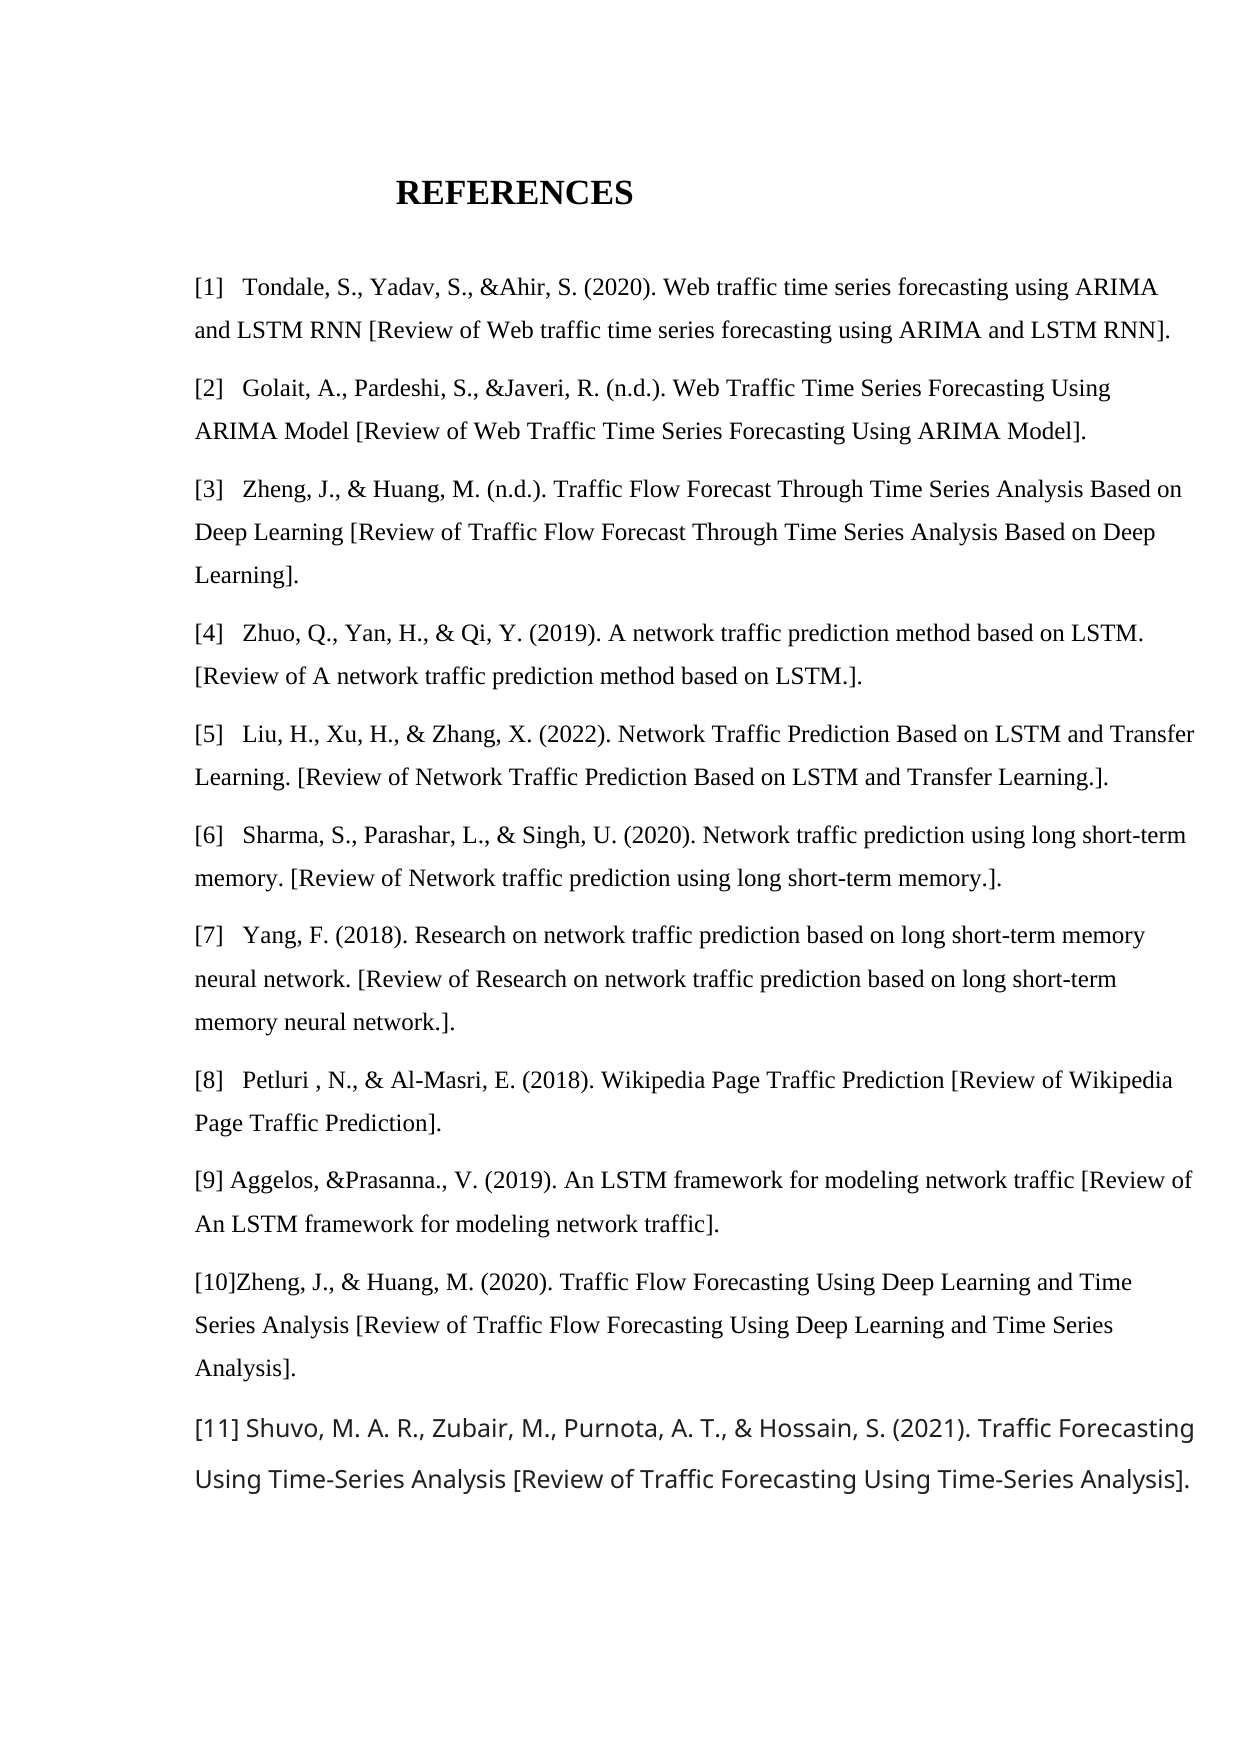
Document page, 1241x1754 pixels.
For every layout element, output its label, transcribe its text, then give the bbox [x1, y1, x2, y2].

text [10]Zheng, J., & Huang, M. (2020). Traffic Flow Forecasting Using Deep Learning and Time Series Analysis [Review of Traffic Flow Forecasting Using Deep Learning and Time Series Analysis]. [194, 1267, 1199, 1382]
text [5] Liu, H., Xu, H., & Zhang, X. (2022). Network Traffic Prediction Based on LSTM and Transfer Learning. [Review of Network Traffic Prediction Based on LSTM and Transfer Learning.]. [194, 719, 1199, 791]
text [9] Aggelos, &Prasanna., V. (2019). An LSTM framework for modeling network traffic [Review of An LSTM framework for modeling network traffic]. [194, 1166, 1199, 1237]
text [1] Tondale, S., Yadav, S., &Ahir, S. (2020). Web traffic time series forecasting using ARIMA and LSTM RNN [Review of Web traffic time series forecasting using ARIMA and LSTM RNN]. [194, 272, 1199, 344]
text [6] Sharma, S., Parashar, L., & Singh, U. (2020). Network traffic prediction using long short-term memory. [Review of Network traffic prediction using long short-term memory.]. [194, 820, 1199, 892]
text [7] Yang, F. (2018). Research on network traffic prediction based on long short-term memory neural network. [Review of Research on network traffic prediction based on long short-term memory neural network.]. [194, 921, 1199, 1036]
text [11] Shuvo, M. A. R., Zubair, M., Purnota, A. T., & Hossain, S. (2021). Traffic Forecasting Using Time-Series Analysis [Review of Traffic Forecasting Using Time-Series Analysis]. [194, 1411, 1199, 1496]
text [3] Zheng, J., & Huang, M. (n.d.). Traffic Flow Forecast Through Time Series Analysis Based on Deep Learning [Review of Traffic Flow Forecast Through Time Series Analysis Based on Deep Learning]. [194, 474, 1199, 589]
text [2] Golait, A., Pardeshi, S., &Javeri, R. (n.d.). Web Traffic Time Series Forecasting Using ARIMA Model [Review of Web Traffic Time Series Forecasting Using ARIMA Model]. [194, 373, 1199, 445]
text [4] Zhuo, Q., Yan, H., & Qi, Y. (2019). A network traffic prediction method based on LSTM. [Review of A network traffic prediction method based on LSTM.]. [194, 618, 1199, 690]
text [8] Petluri , N., & Al-Masri, E. (2018). Wikipedia Page Traffic Prediction [Review of Wikipedia Page Traffic Prediction]. [194, 1065, 1199, 1137]
text REFERENCES [396, 171, 1211, 212]
